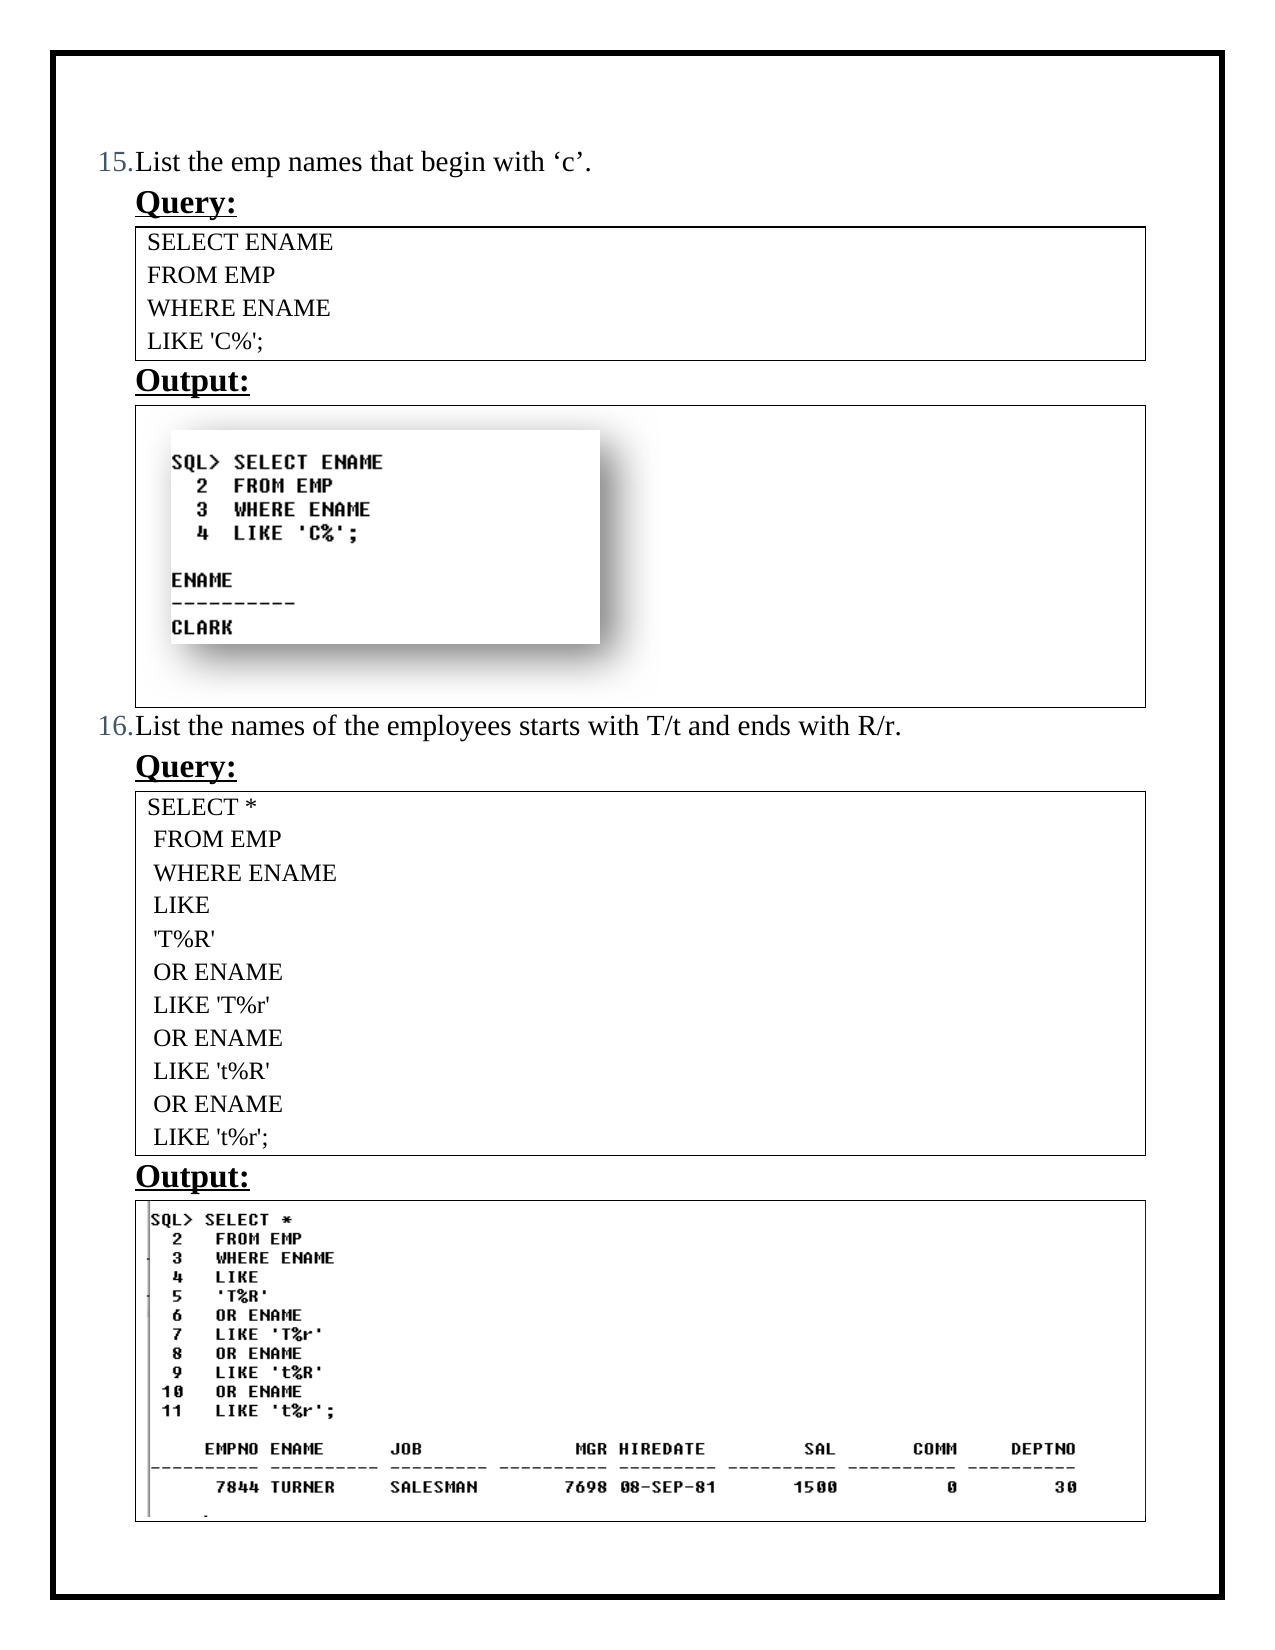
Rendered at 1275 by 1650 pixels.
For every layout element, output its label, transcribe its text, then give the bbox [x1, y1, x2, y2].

table_header SELECT ENAME FROM EMP WHERE ENAME LIKE 'C%'; [136, 228, 1145, 359]
table_header [136, 406, 1145, 707]
list List the names of the employees starts with T/t and ends with R/r. [97, 708, 1146, 741]
table_header SELECT * FROM EMP WHERE ENAME LIKE 'T%R' OR ENAME LIKE 'T%r' OR ENAME LIKE 't%R' OR ENAME LIKE 't%r'; [136, 792, 1145, 1155]
text Output: [135, 361, 1146, 399]
list List the emp names that begin with ‘c’. [97, 144, 1146, 177]
text Output: [135, 1156, 1146, 1194]
picture [171, 430, 600, 644]
picture [146, 1201, 1146, 1517]
table_header [136, 1201, 1145, 1521]
text Query: [135, 746, 1146, 785]
text Query: [135, 182, 1146, 221]
